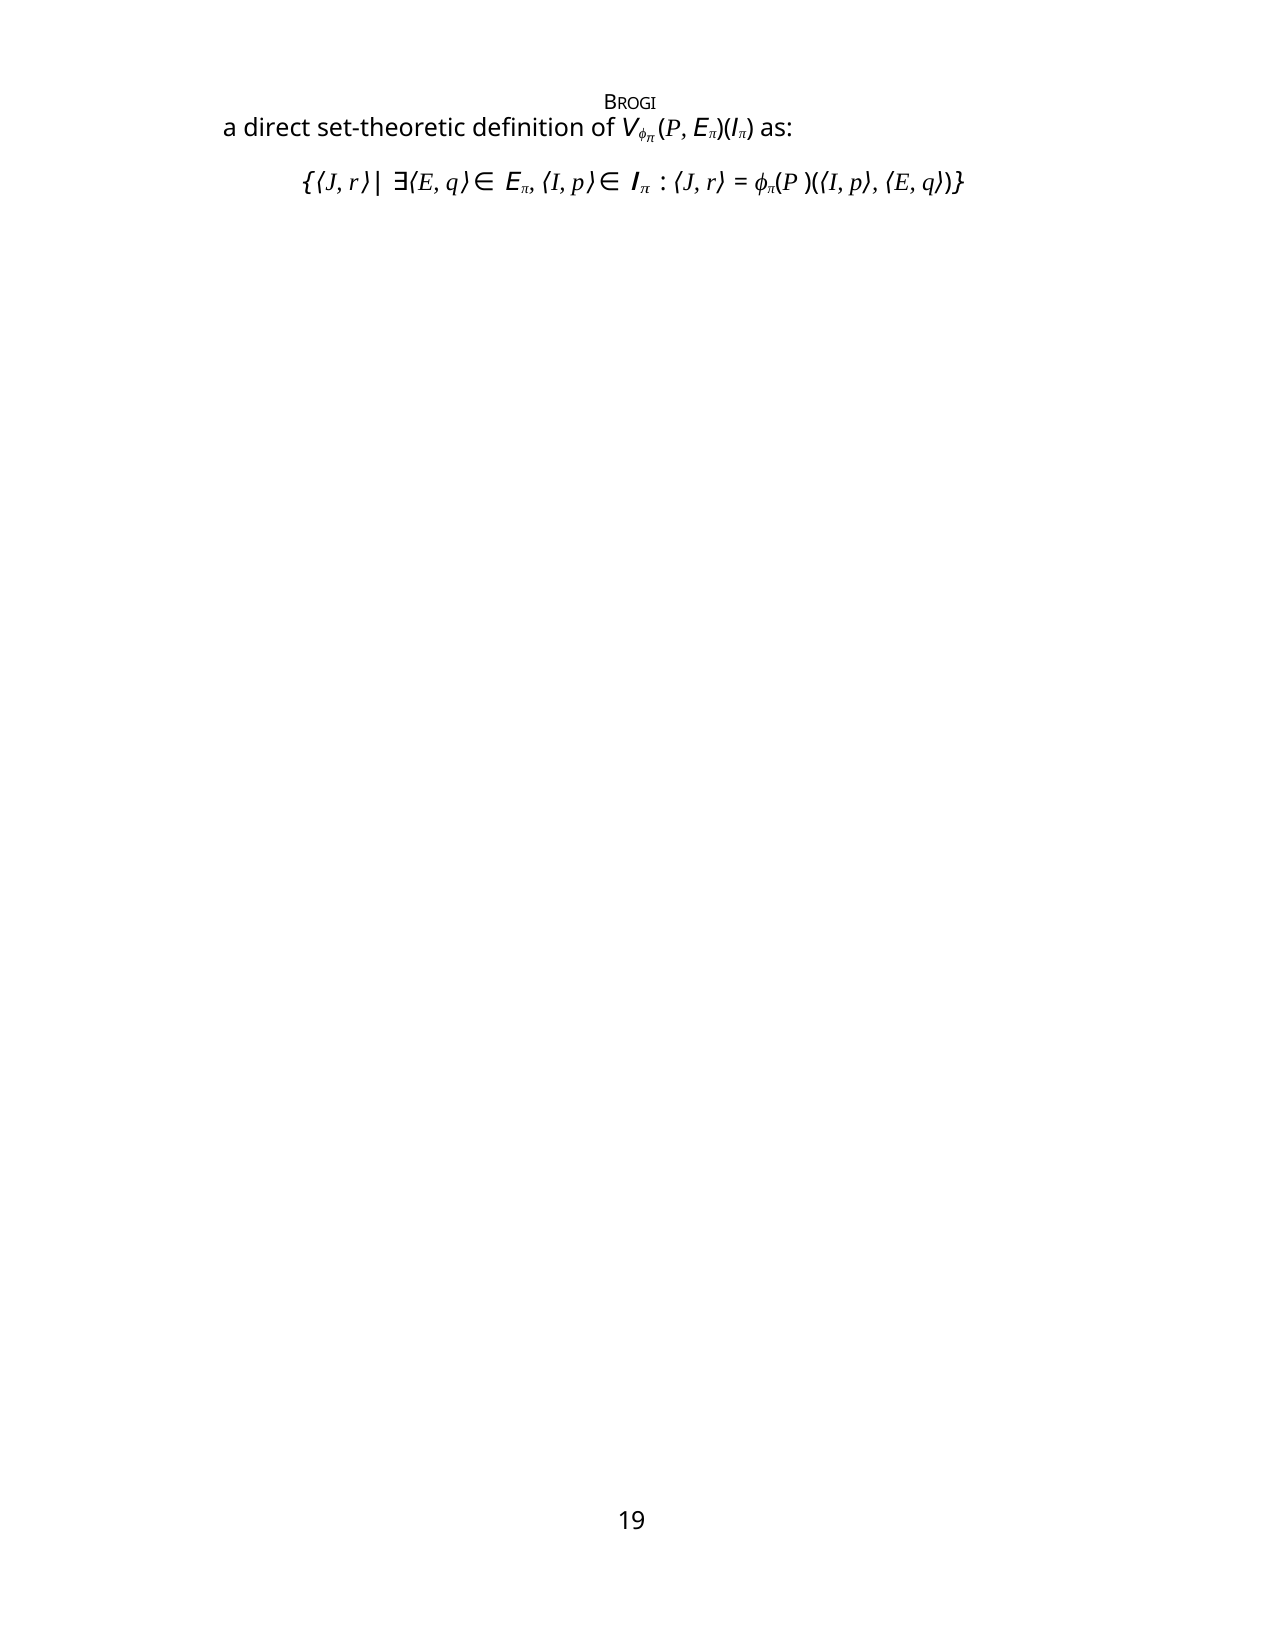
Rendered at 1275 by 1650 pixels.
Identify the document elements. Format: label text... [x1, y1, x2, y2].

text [223, 112, 1045, 142]
text {⟨J, r⟩| ∃⟨E, q⟩∈ Eπ, ⟨I, p⟩∈ Iπ : ⟨J, r⟩ = ϕπ(P )(⟨I, p⟩, ⟨E, q⟩)} [179, 164, 1088, 198]
